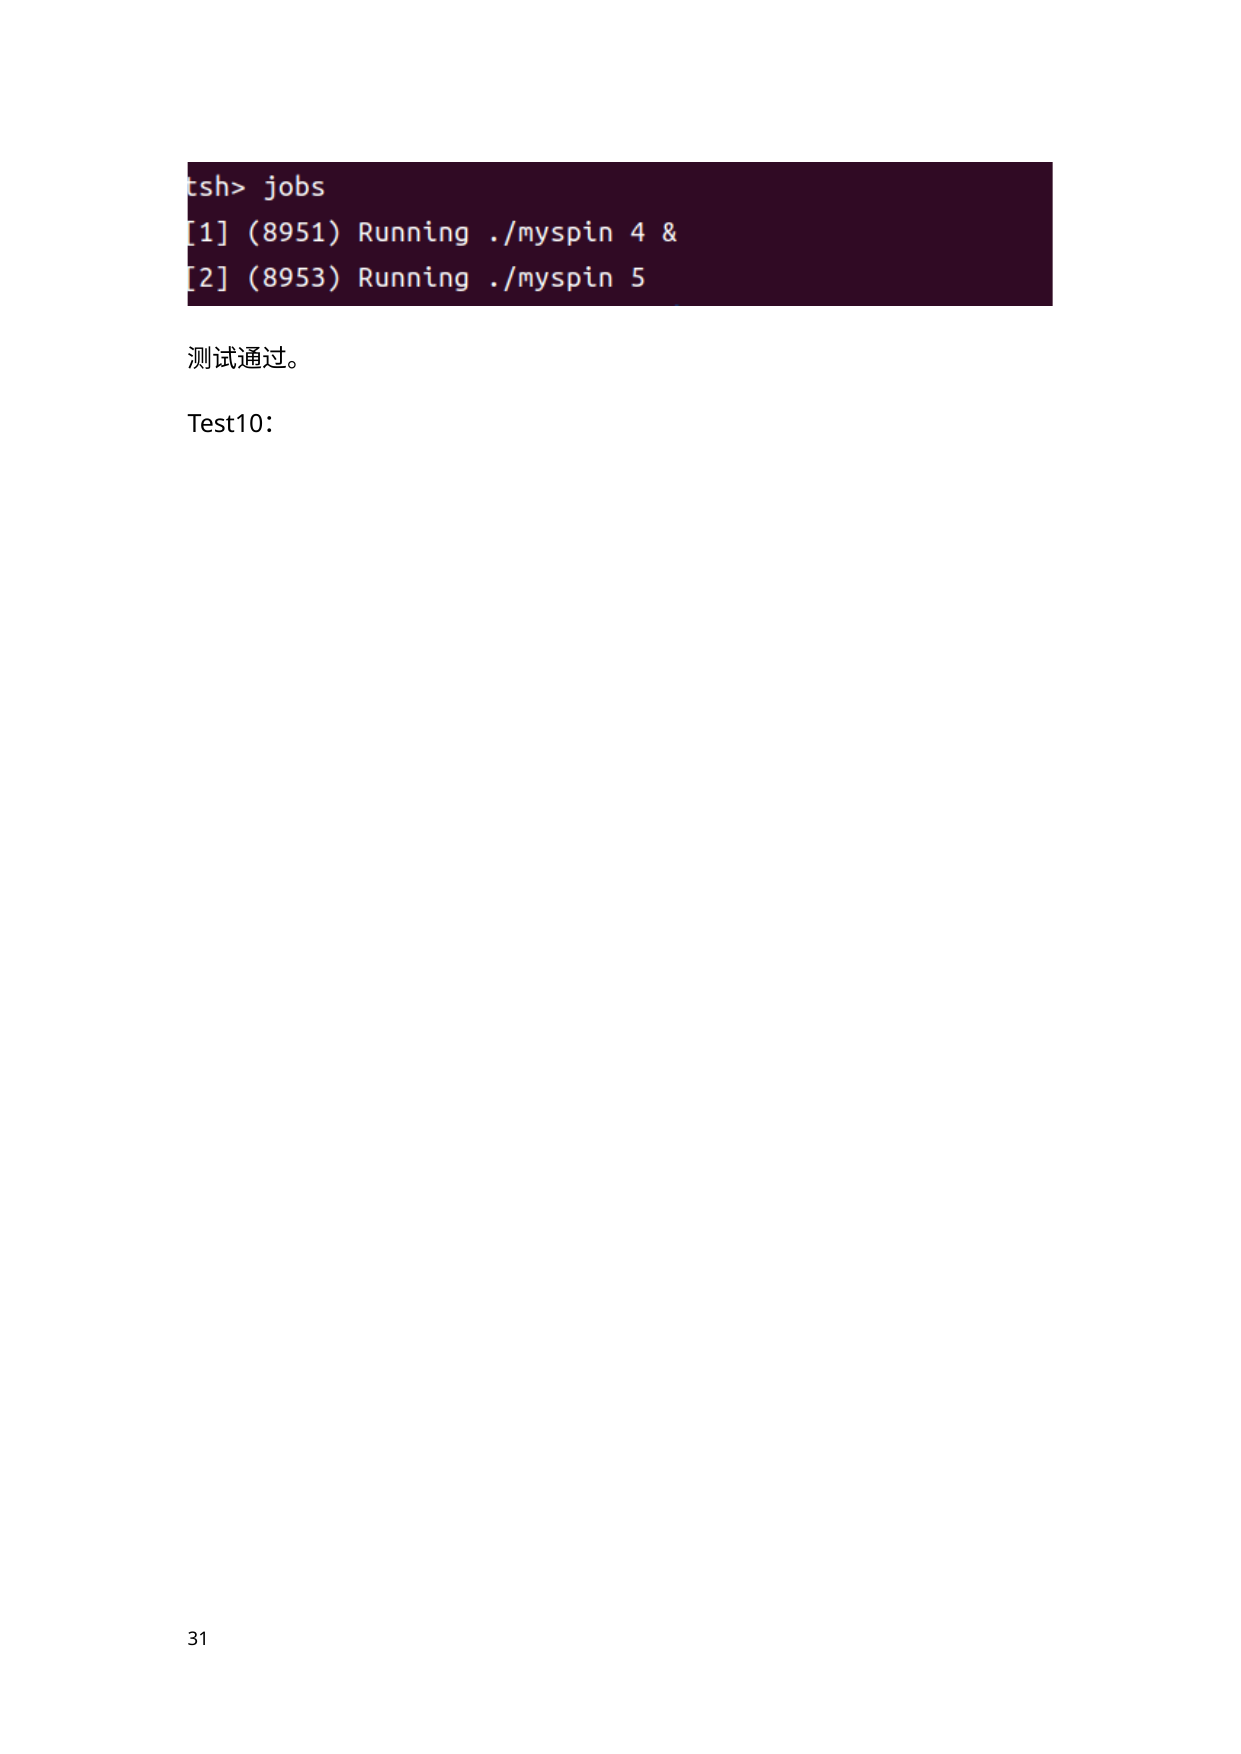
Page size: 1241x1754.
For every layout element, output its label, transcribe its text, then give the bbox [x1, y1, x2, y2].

picture [187, 162, 1053, 306]
text 测试通过。 [187, 324, 1053, 389]
text Test10： [187, 389, 1053, 454]
